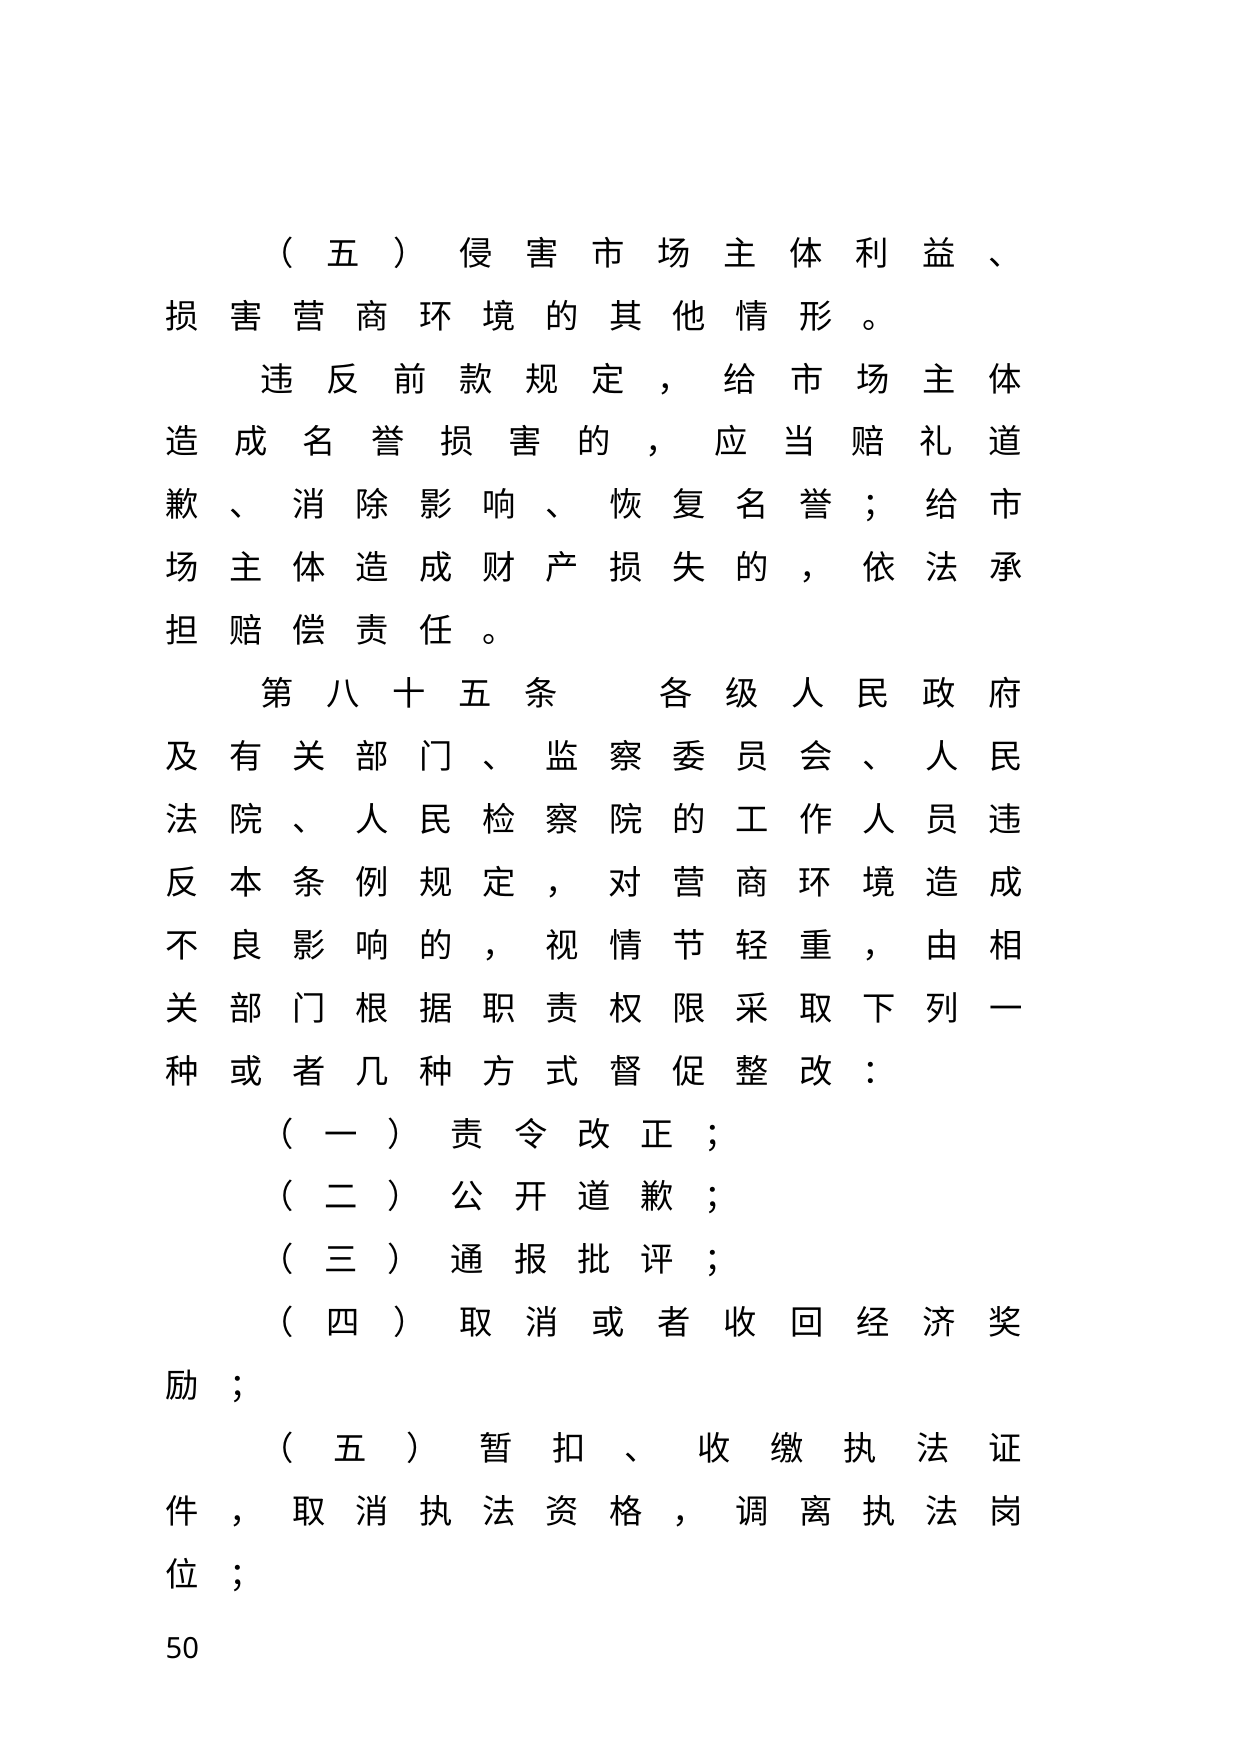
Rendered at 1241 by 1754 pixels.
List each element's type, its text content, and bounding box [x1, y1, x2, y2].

list （四）取消或者收回经济奖励； [166, 1289, 1052, 1414]
list （一）责令改正； [166, 1100, 1052, 1163]
list （五）侵害市场主体利益、损害营商环境的其他情形。 [166, 219, 1052, 345]
list （五）暂扣、收缴执法证件，取消执法资格，调离执法岗位； [166, 1414, 1052, 1603]
list （三）通报批评； [166, 1226, 1052, 1289]
list （二）公开道歉； [166, 1163, 1052, 1226]
list 第八十五条 各级人民政府及有关部门、监察委员会、人民法院、人民检察院的工作人员违反本条例规定，对营商环境造成不良影响的，视情节轻重，由相关部门根据职责权限采取下列一种或者几种方式督促整改： [166, 659, 1052, 1100]
list 违反前款规定，给市场主体造成名誉损害的，应当赔礼道歉、消除影响、恢复名誉；给市场主体造成财产损失的，依法承担赔偿责任。 [166, 345, 1052, 659]
